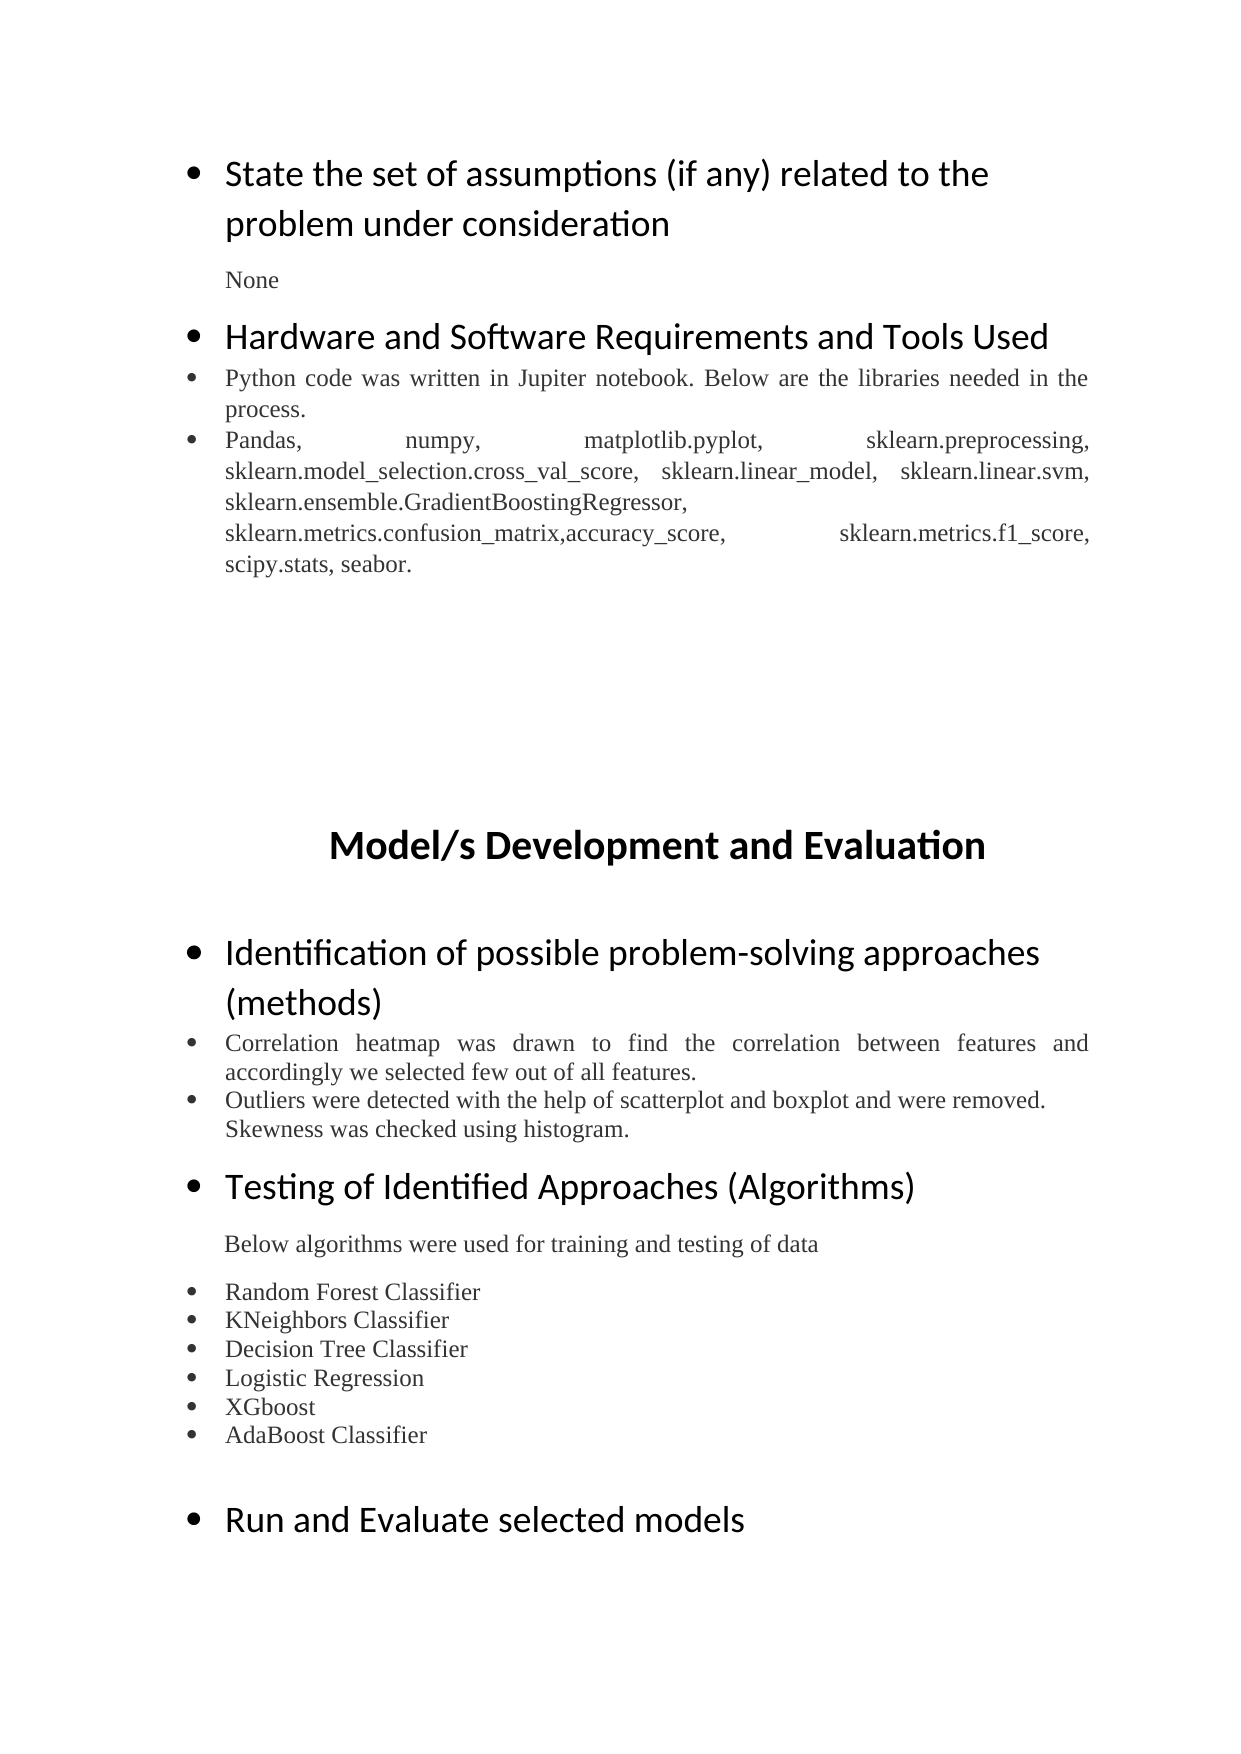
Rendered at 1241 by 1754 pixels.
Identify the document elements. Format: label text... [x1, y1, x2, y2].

list Model/s Development and Evaluation [225, 819, 1090, 870]
list AdaBoost Classifier [187, 1420, 1090, 1449]
list Outliers were detected with the help of scatterplot and boxplot and were removed. [187, 1086, 1090, 1114]
list XGboost [187, 1392, 1090, 1420]
list KNeighbors Classifier [187, 1305, 1090, 1334]
list Correlation heatmap was drawn to find the correlation between features and accordingly we selected few out of all features. [187, 1028, 1090, 1086]
list Testing of Identified Approaches (Algorithms) [187, 1163, 1090, 1208]
list Random Forest Classifier [187, 1277, 1090, 1305]
list Identification of possible problem-solving approaches (methods) [187, 929, 1090, 1024]
list Logistic Regression [187, 1363, 1090, 1392]
list Python code was written in Jupiter notebook. Below are the libraries needed in the process. [187, 363, 1090, 423]
text Below algorithms were used for training and testing of data [224, 1229, 1090, 1258]
list Hardware and Software Requirements and Tools Used [187, 313, 1090, 359]
text Skewness was checked using histogram. [225, 1114, 1090, 1143]
list Run and Evaluate selected models [187, 1496, 1090, 1542]
text None [150, 266, 1090, 294]
list State the set of assumptions (if any) related to the problem under consideration [187, 150, 1090, 245]
list Decision Tree Classifier [187, 1334, 1090, 1363]
list Pandas, numpy, matplotlib.pyplot, sklearn.preprocessing, sklearn.model_selection.cross_val_score, sklearn.linear_model, sklearn.linear.svm, sklearn.ensemble.GradientBoostingRegressor, sklearn.metrics.confusion_matrix,accuracy_score, sklearn.metrics.f1_score, scipy.stats, seabor. [187, 425, 1090, 578]
